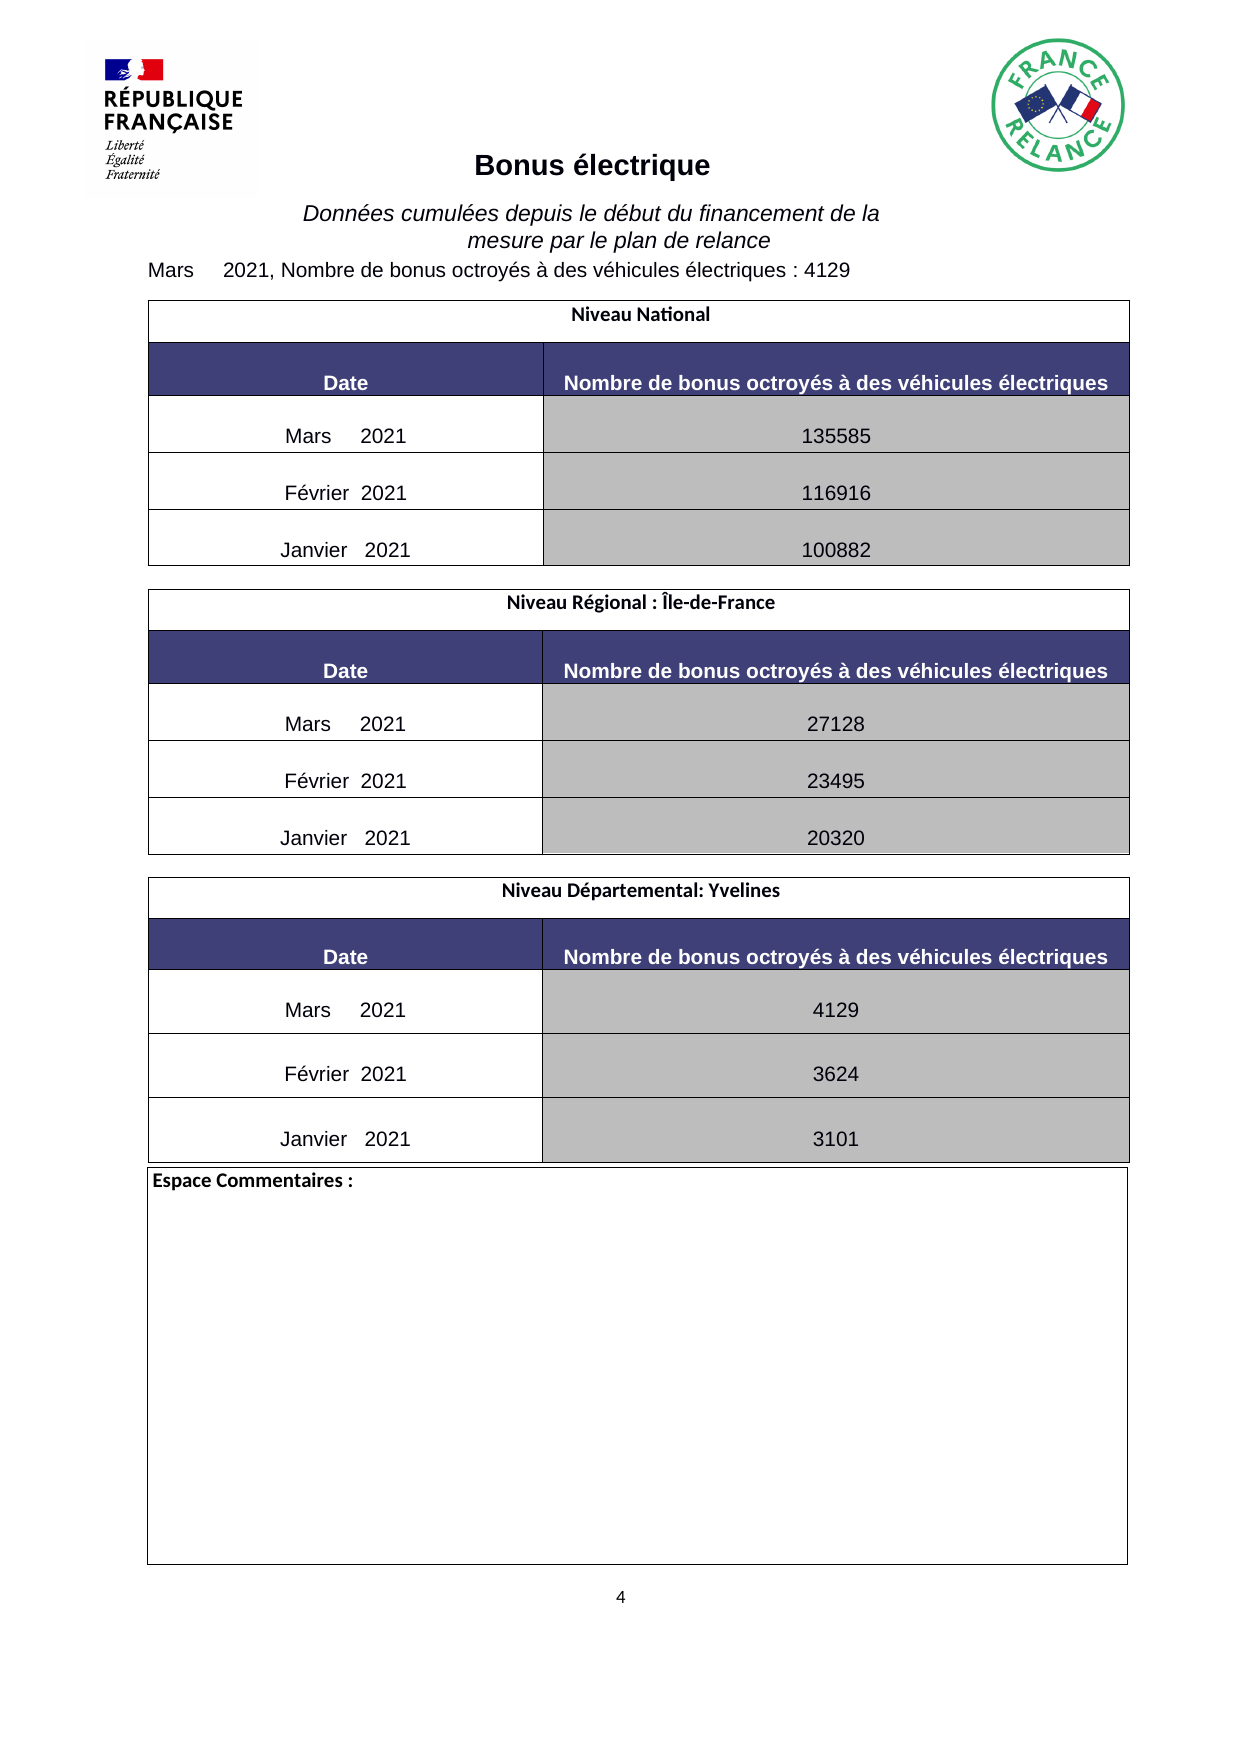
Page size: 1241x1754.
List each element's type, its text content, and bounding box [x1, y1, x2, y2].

table_cell Mars 2021 [149, 396, 543, 452]
table_cell Janvier 2021 [149, 1098, 542, 1162]
picture [926, 17, 1182, 185]
text Bonus électrique [258, 148, 926, 181]
table_cell 4129 [543, 970, 1129, 1033]
table_header Niveau Départemental: Yvelines [149, 878, 1129, 918]
text Mars 2021, Nombre de bonus octroyés à des véhicules électriques : 4129 [148, 258, 1093, 282]
table_cell Janvier 2021 [149, 510, 543, 565]
table_cell 27128 [543, 684, 1129, 740]
table_cell Mars 2021 [149, 684, 542, 740]
table_cell 135585 [544, 396, 1129, 452]
text Données cumulées depuis le début du financement de la mesure par le plan de relance [148, 200, 1093, 253]
picture [84, 39, 258, 197]
table_cell Février 2021 [149, 741, 542, 797]
table_cell Février 2021 [149, 1034, 542, 1097]
table_cell Mars 2021 [149, 970, 542, 1033]
table_header Niveau Régional : Île-de-France [149, 590, 1129, 630]
table_cell 100882 [544, 510, 1129, 565]
table_cell 20320 [543, 798, 1129, 853]
table_cell Date [149, 631, 542, 683]
table_cell Nombre de bonus octroyés à des véhicules électriques [543, 919, 1129, 969]
table_cell Nombre de bonus octroyés à des véhicules électriques [543, 631, 1129, 683]
table_cell Janvier 2021 [149, 798, 542, 853]
table_header Niveau National [149, 301, 1129, 342]
table_cell 116916 [544, 453, 1129, 509]
table_cell Date [149, 343, 543, 395]
table_cell 23495 [543, 741, 1129, 797]
table_cell Date [149, 919, 542, 969]
table_cell 3624 [543, 1034, 1129, 1097]
table_cell 3101 [543, 1098, 1129, 1162]
table_cell Nombre de bonus octroyés à des véhicules électriques [544, 343, 1129, 395]
table_cell Février 2021 [149, 453, 543, 509]
